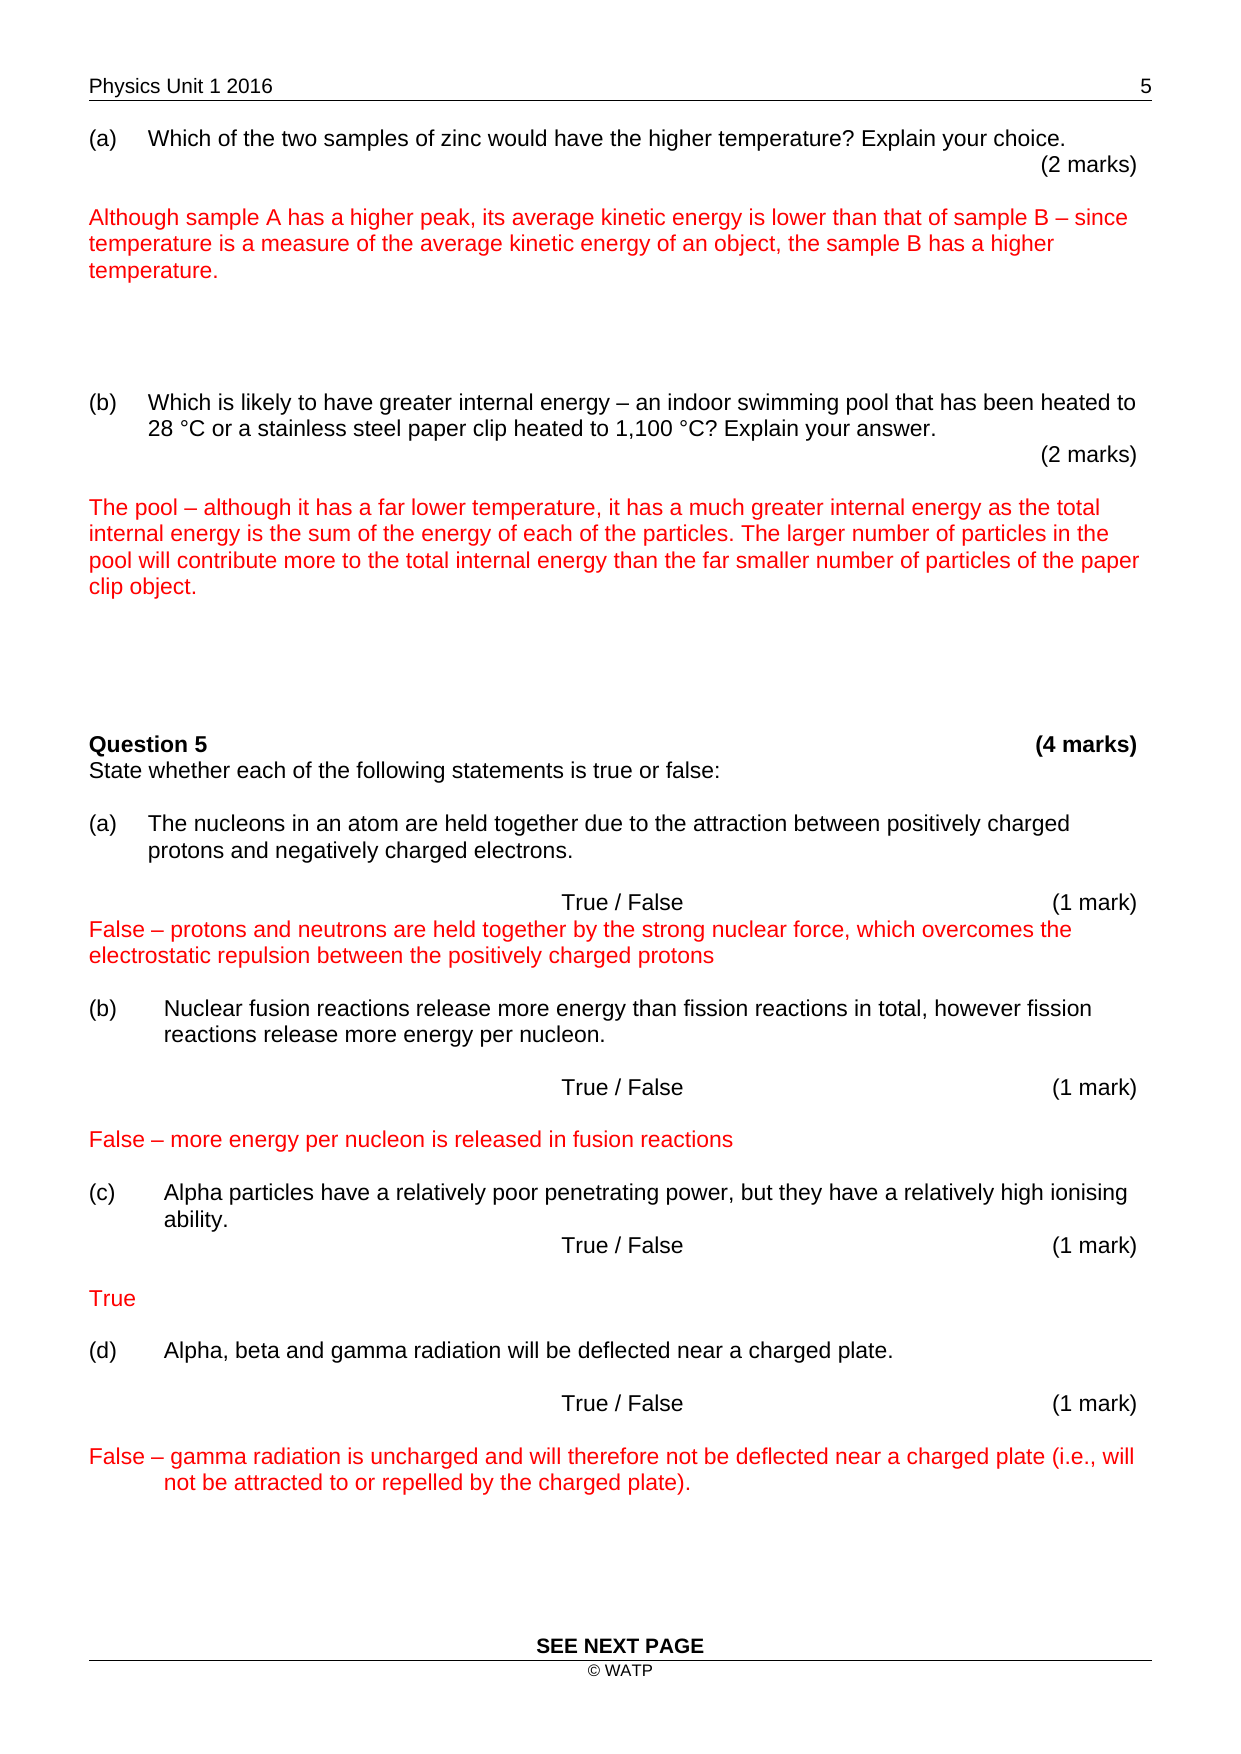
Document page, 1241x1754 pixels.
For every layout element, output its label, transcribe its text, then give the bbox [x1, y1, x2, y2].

text True / False (1 mark) [89, 1232, 1152, 1258]
text (b) Which is likely to have greater internal energy – an indoor swimming pool that has been heated to 28 °C or a stainless steel paper clip heated to 1,100 °C? Explain your answer. [89, 388, 1152, 441]
text True / False (1 mark) [89, 1074, 1152, 1100]
text (a) Which of the two samples of zinc would have the higher temperature? Explain your choice. [89, 125, 1152, 151]
text State whether each of the following statements is true or false: [89, 757, 1152, 784]
text (c) Alpha particles have a relatively poor penetrating power, but they have a relatively high ionising ability. [89, 1179, 1152, 1232]
text True / False (1 mark) [89, 1390, 1152, 1416]
text (2 marks) [89, 441, 1152, 468]
text (d) Alpha, beta and gamma radiation will be deflected near a charged plate. [89, 1337, 1152, 1364]
text (2 marks) [89, 151, 1152, 178]
text False – protons and neutrons are held together by the strong nuclear force, which overcomes the electrostatic repulsion between the positively charged protons [89, 916, 1152, 968]
text False – more energy per nucleon is released in fusion reactions [89, 1126, 1152, 1153]
text The pool – although it has a far lower temperature, it has a much greater internal energy as the total internal energy is the sum of the energy of each of the particles. The larger number of particles in the pool will contribute more to the total internal energy than the far smaller number of particles of the paper clip object. [89, 494, 1152, 599]
text True / False (1 mark) [89, 889, 1152, 916]
text (b) Nuclear fusion reactions release more energy than fission reactions in total, however fission reactions release more energy per nucleon. [89, 995, 1152, 1047]
text False – gamma radiation is uncharged and will therefore not be deflected near a charged plate (i.e., will not be attracted to or repelled by the charged plate). [89, 1443, 1152, 1495]
text Although sample A has a higher peak, its average kinetic energy is lower than that of sample B – since temperature is a measure of the average kinetic energy of an object, the sample B has a higher temperature. [89, 204, 1152, 283]
text True [89, 1284, 1152, 1311]
text Question 5 (4 marks) [89, 731, 1152, 757]
text (a) The nucleons in an atom are held together due to the attraction between positively charged protons and negatively charged electrons. [89, 810, 1152, 863]
